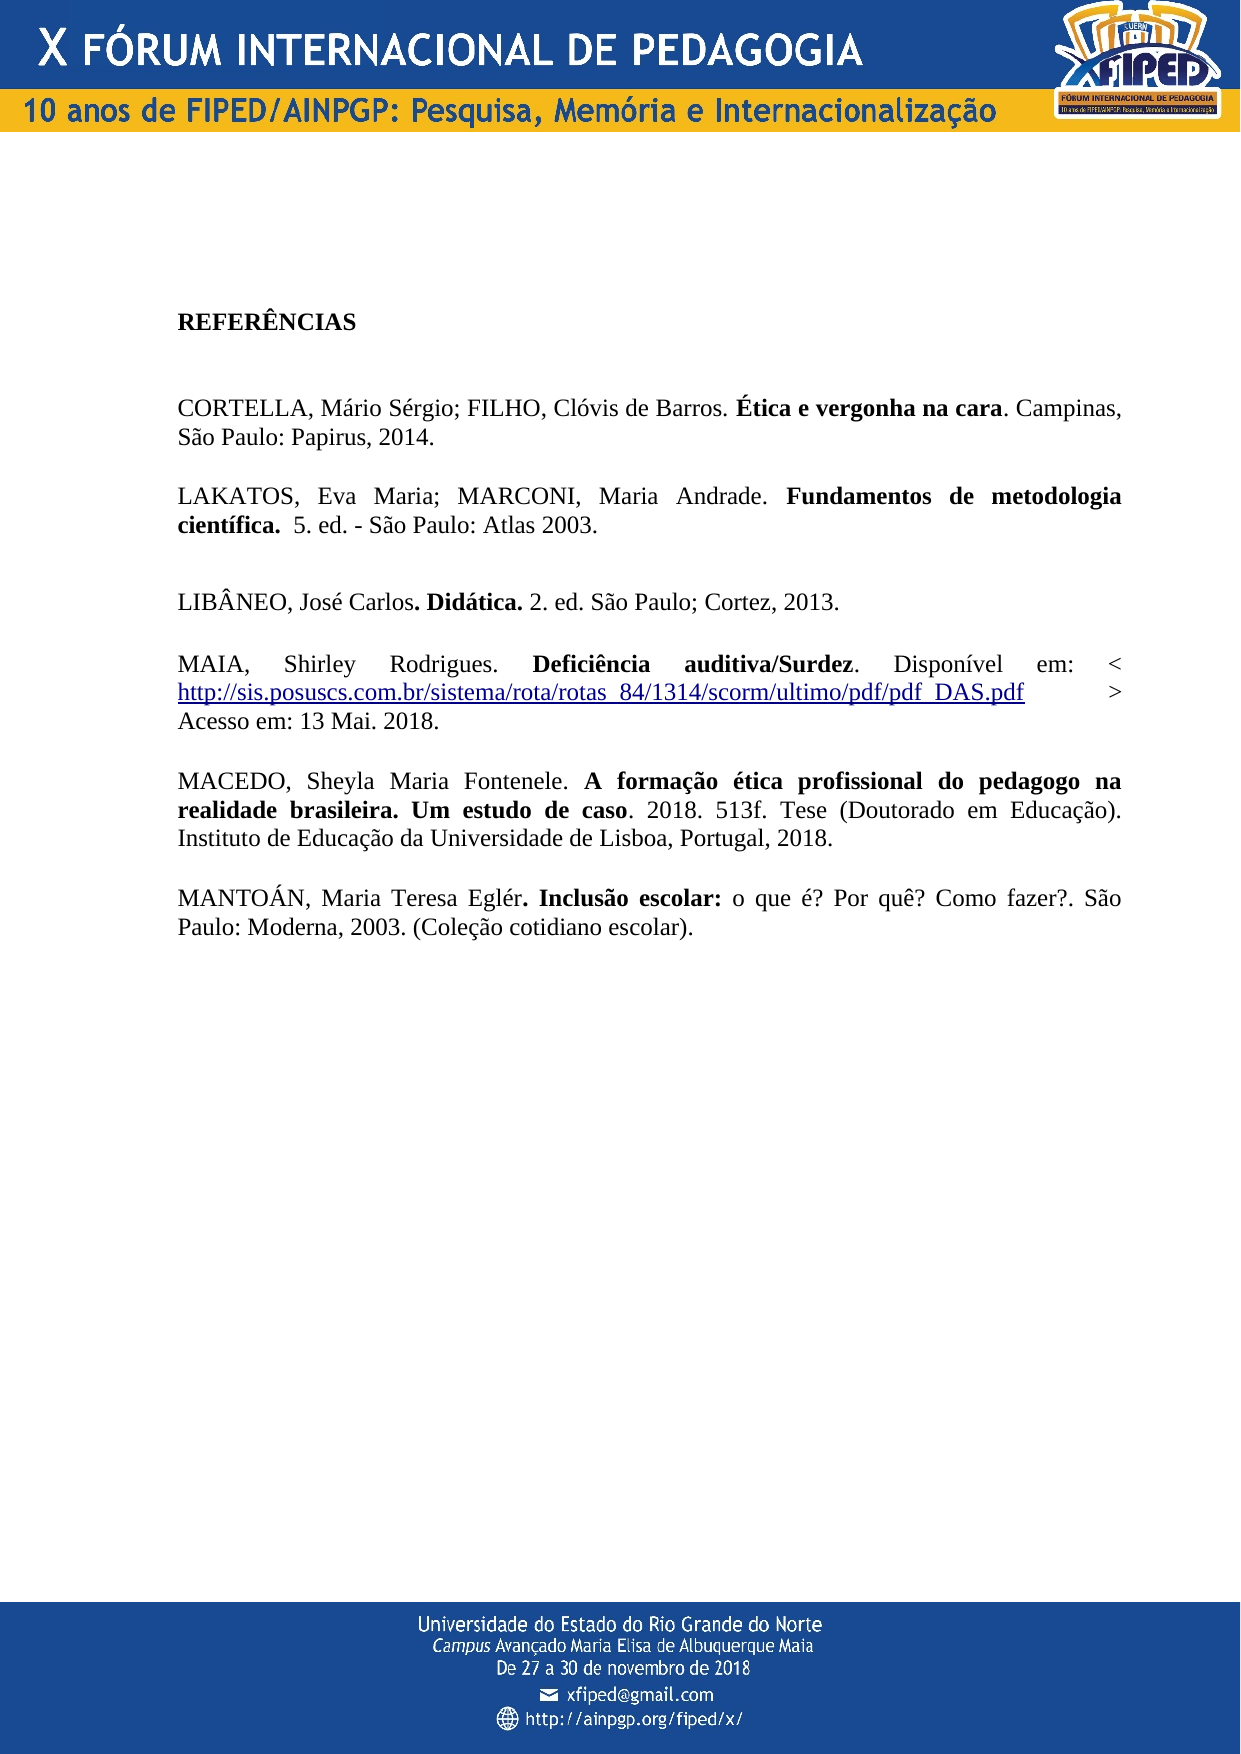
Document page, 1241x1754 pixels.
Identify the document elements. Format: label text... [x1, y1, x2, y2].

picture [0, 0, 1241, 132]
picture [0, 1602, 1241, 1754]
text REFERÊNCIAS [177, 307, 1122, 335]
text LIBÂNEO, José Carlos. Didática. 2. ed. São Paulo; Cortez, 2013. [177, 587, 1122, 615]
text MANTOÁN, Maria Teresa Eglér. Inclusão escolar: o que é? Por quê? Como fazer?. São Paulo: Moderna, 2003. (Coleção cotidiano escolar). [177, 883, 1122, 941]
text MAIA, Shirley Rodrigues. Deficiência auditiva/Surdez. Disponível em: < http://sis.posuscs.com.br/sistema/rota/rotas_84/1314/scorm/ultimo/pdf/pdf_DAS.pdf > Acesso em: 13 Mai. 2018. [177, 649, 1122, 735]
text LAKATOS, Eva Maria; MARCONI, Maria Andrade. Fundamentos de metodologia científica. 5. ed. - São Paulo: Atlas 2003. [177, 481, 1122, 539]
text CORTELLA, Mário Sérgio; FILHO, Clóvis de Barros. Ética e vergonha na cara. Campinas, São Paulo: Papirus, 2014. [177, 393, 1122, 450]
text MACEDO, Sheyla Maria Fontenele. A formação ética profissional do pedagogo na realidade brasileira. Um estudo de caso. 2018. 513f. Tese (Doutorado em Educação). Instituto de Educação da Universidade de Lisboa, Portugal, 2018. [177, 766, 1122, 852]
